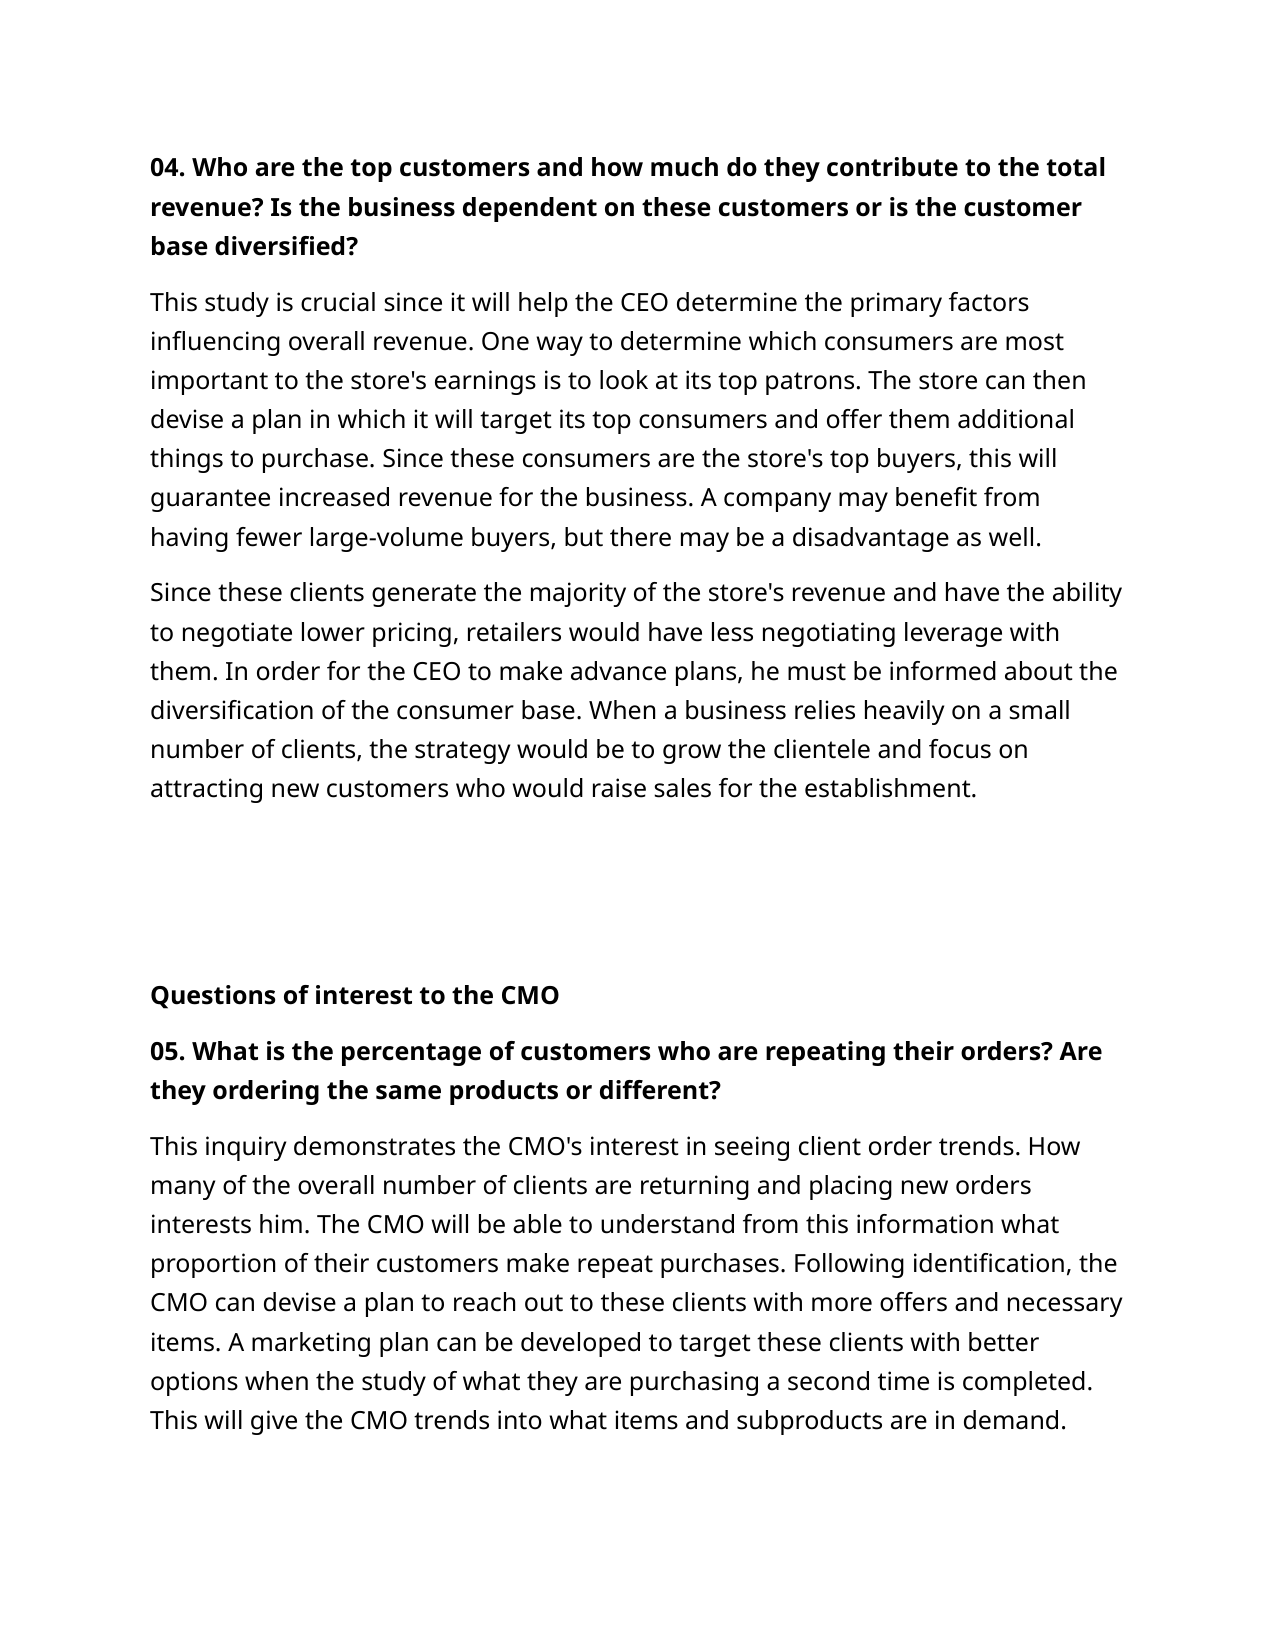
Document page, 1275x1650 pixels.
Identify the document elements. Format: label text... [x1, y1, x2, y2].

text Questions of interest to the CMO [150, 977, 1125, 1012]
text Since these clients generate the majority of the store's revenue and have the ability to negotiate lower pricing, retailers would have less negotiating leverage with them. In order for the CEO to make advance plans, he must be informed about the diversification of the consumer base. When a business relies heavily on a small number of clients, the strategy would be to grow the clientele and focus on attracting new customers who would raise sales for the establishment. [150, 575, 1125, 844]
text This study is crucial since it will help the CEO determine the primary factors influencing overall revenue. One way to determine which consumers are most important to the store's earnings is to look at its top patrons. The store can then devise a plan in which it will target its top consumers and offer them additional things to purchase. Since these consumers are the store's top buyers, this will guarantee increased revenue for the business. A company may benefit from having fewer large-volume buyers, but there may be a disadvantage as well. [150, 284, 1125, 553]
text 05. What is the percentage of customers who are repeating their orders? Are they ordering the same products or different? [150, 1033, 1125, 1107]
text This inquiry demonstrates the CMO's interest in seeing client order trends. How many of the overall number of clients are returning and placing new orders interests him. The CMO will be able to understand from this information what proportion of their customers make repeat purchases. Following identification, the CMO can devise a plan to reach out to these clients with more offers and necessary items. A marketing plan can be developed to target these clients with better options when the study of what they are purchasing a second time is completed. This will give the CMO trends into what items and subproducts are in demand. [150, 1128, 1125, 1437]
text 04. Who are the top customers and how much do they contribute to the total revenue? Is the business dependent on these customers or is the customer base diversified? [150, 150, 1125, 262]
